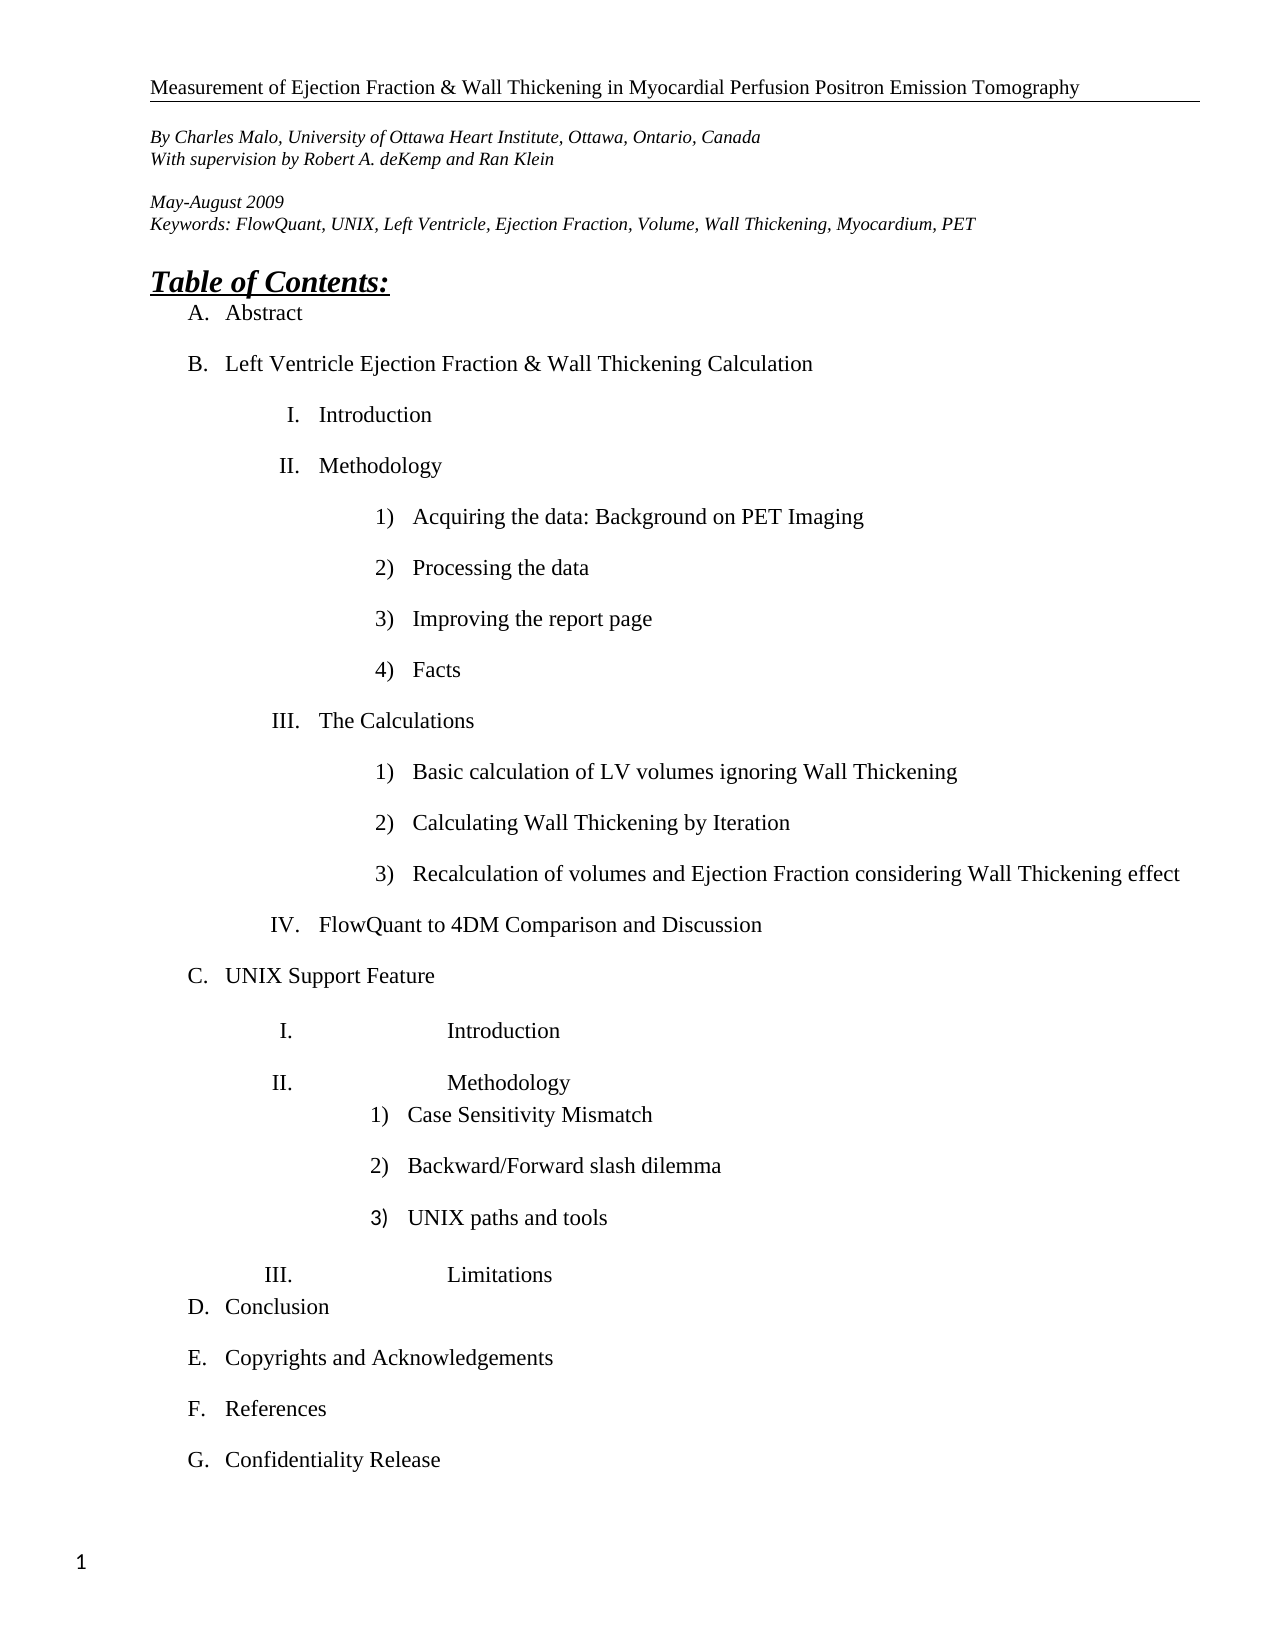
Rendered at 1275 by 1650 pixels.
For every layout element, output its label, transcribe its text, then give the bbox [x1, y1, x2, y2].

list Facts [375, 656, 1200, 682]
text Keywords: FlowQuant, UNIX, Left Ventricle, Ejection Fraction, Volume, Wall Thickening, Myocardium, PET [150, 212, 1200, 234]
list Calculating Wall Thickening by Iteration [375, 809, 1200, 836]
list FlowQuant to 4DM Comparison and Discussion [300, 911, 1200, 938]
text With supervision by Robert A. deKemp and Ran Klein [150, 148, 1200, 169]
list Conclusion [187, 1293, 1200, 1320]
list Improving the report page [375, 605, 1200, 631]
list UNIX Support Feature [187, 962, 1200, 989]
list Processing the data [375, 554, 1200, 580]
text By Charles Malo, University of Ottawa Heart Institute, [75, 126, 1200, 148]
list The Calculations [300, 707, 1200, 733]
subtitle Methodology [249, 1069, 1200, 1095]
list Recalculation of volumes and Ejection Fraction considering Wall Thickening effect [375, 860, 1200, 887]
list Basic calculation of volumes ignoring Wall Thickening [375, 758, 1200, 784]
list UNIX paths and tools [370, 1203, 1200, 1232]
text Measurement of Ejection Fraction & Wall Thickening in Myocardial Perfusion Positron Emission Tomography [150, 75, 1200, 101]
list Acquiring the data: Background on PET Imaging [375, 503, 1200, 529]
list Abstract [187, 299, 1200, 325]
list Left Ventricle Ejection Fraction & Wall Thickening Calculation [187, 350, 1200, 376]
list Confidentiality Release [187, 1446, 1200, 1473]
text Table of Contents: [150, 263, 1200, 299]
list Copyrights and Acknowledgements [187, 1344, 1200, 1371]
text May-August 2009 [150, 191, 1200, 212]
subtitle Introduction [249, 1017, 1200, 1044]
list References [187, 1395, 1200, 1422]
list Methodology [300, 452, 1200, 478]
list Introduction [300, 401, 1200, 427]
list Case Sensitivity Mismatch [370, 1101, 1200, 1128]
list Backward/Forward slash dilemma [370, 1152, 1200, 1179]
subtitle Limitations [249, 1261, 1200, 1287]
